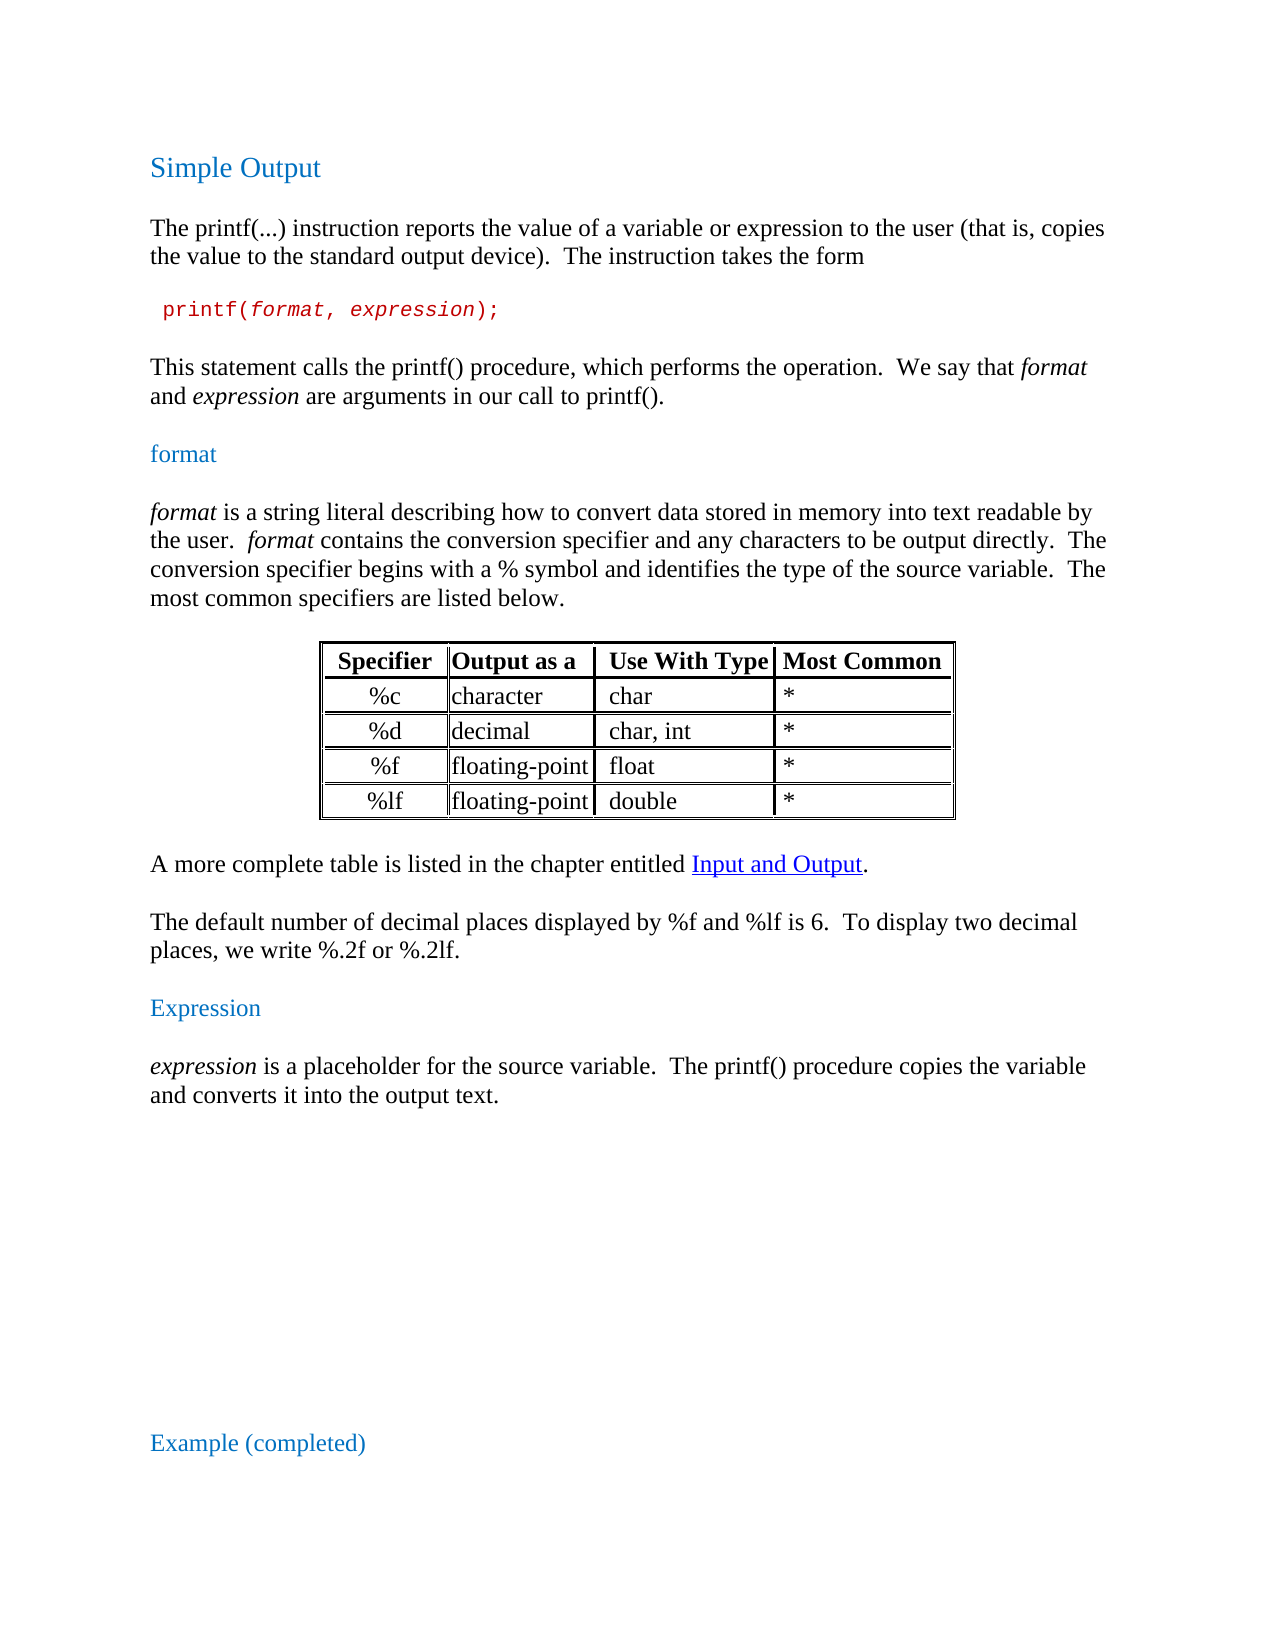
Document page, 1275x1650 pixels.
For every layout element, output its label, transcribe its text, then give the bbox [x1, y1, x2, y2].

table_cell %d [323, 711, 447, 746]
text Expression [150, 993, 1125, 1022]
table_cell * [776, 711, 953, 746]
text The printf(...) instruction reports the value of a variable or expression to the user (that is, copies the value to the standard output device). The instruction takes the form [150, 213, 1125, 270]
text Example (completed) [150, 1428, 1125, 1456]
text A more complete table is listed in the chapter entitled Input and Output. [150, 849, 1125, 878]
table_cell floating-point [450, 750, 593, 781]
text Simple Output [150, 150, 1125, 183]
table_cell %lf [323, 781, 449, 816]
table_cell floating-point [449, 785, 594, 816]
text This statement calls the printf() procedure, which performs the operation. We say that format and expression are arguments in our call to printf(). [150, 352, 1125, 410]
table_cell %f [323, 746, 447, 781]
table_cell char [596, 679, 773, 711]
table_cell char, int [596, 715, 773, 746]
table_cell * [776, 746, 953, 781]
table_cell * [776, 676, 953, 711]
table_header Specifier [323, 644, 449, 676]
table_cell character [450, 679, 593, 711]
text format is a string literal describing how to convert data stored in memory into text readable by the user. format contains the conversion specifier and any characters to be output directly. The conversion specifier begins with a % symbol and identifies the type of the source variable. The most common specifiers are listed below. [150, 497, 1125, 612]
text The default number of decimal places displayed by %f and %lf is 6. To display two decimal places, we write %.2f or %.2lf. [150, 907, 1125, 964]
text format [150, 439, 1125, 468]
table_header Use With Type [594, 643, 774, 676]
table_header Output as a [449, 643, 594, 676]
text expression is a placeholder for the source variable. The printf() procedure copies the variable and converts it into the output text. [150, 1051, 1125, 1109]
text printf(format, expression); [150, 299, 1125, 323]
table_cell float [596, 750, 773, 781]
table_cell * [774, 781, 953, 816]
table_cell decimal [450, 715, 593, 746]
table_cell %c [323, 676, 447, 711]
table_cell double [594, 785, 774, 816]
table_header Most Common [774, 644, 953, 676]
